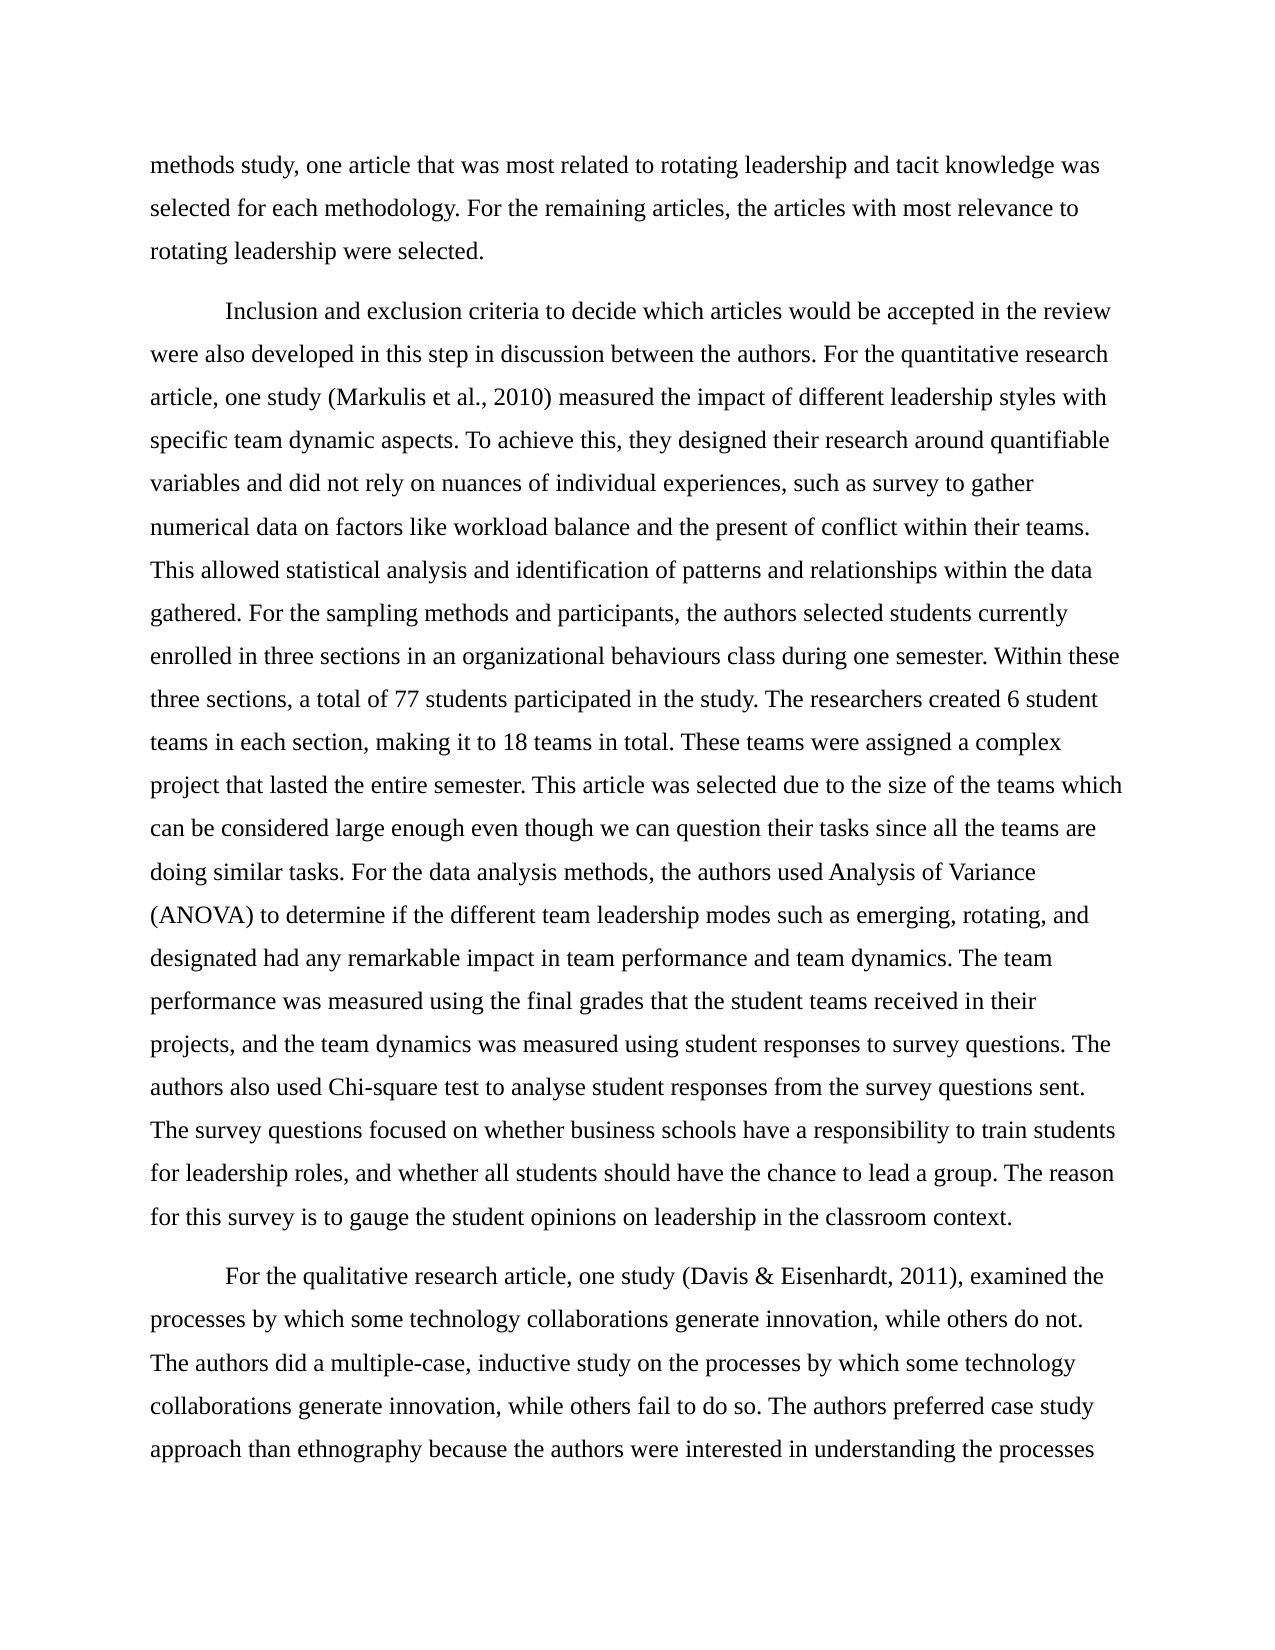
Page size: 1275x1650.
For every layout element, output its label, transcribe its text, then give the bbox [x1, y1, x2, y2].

text Inclusion and exclusion criteria to decide which articles would be accepted in the review were also developed in this step in discussion between the authors. For the quantitative research article, one study (Markulis et al., 2010) measured the impact of different leadership styles with specific team dynamic aspects. To achieve this, they designed their research around quantifiable variables and did not rely on nuances of individual experiences, such as survey to gather numerical data on factors like workload balance and the present of conflict within their teams. This allowed statistical analysis and identification of patterns and relationships within the data gathered. For the sampling methods and participants, the authors selected students currently enrolled in three sections in an organizational behaviours class during one semester. Within these three sections, a total of 77 students participated in the study. The researchers created 6 student teams in each section, making it to 18 teams in total. These teams were assigned a complex project that lasted the entire semester. This article was selected due to the size of the teams which can be considered large enough even though we can question their tasks since all the teams are doing similar tasks. For the data analysis methods, the authors used Analysis of Variance (ANOVA) to determine if the different team leadership modes such as emerging, rotating, and designated had any remarkable impact in team performance and team dynamics. The team performance was measured using the final grades that the student teams received in their projects, and the team dynamics was measured using student responses to survey questions. The authors also used Chi-square test to analyse student responses from the survey questions sent. The survey questions focused on whether business schools have a responsibility to train students for leadership roles, and whether all students should have the chance to lead a group. The reason for this survey is to gauge the student opinions on leadership in the classroom context. [150, 296, 1125, 1230]
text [150, 1261, 1125, 1463]
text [150, 150, 1125, 265]
